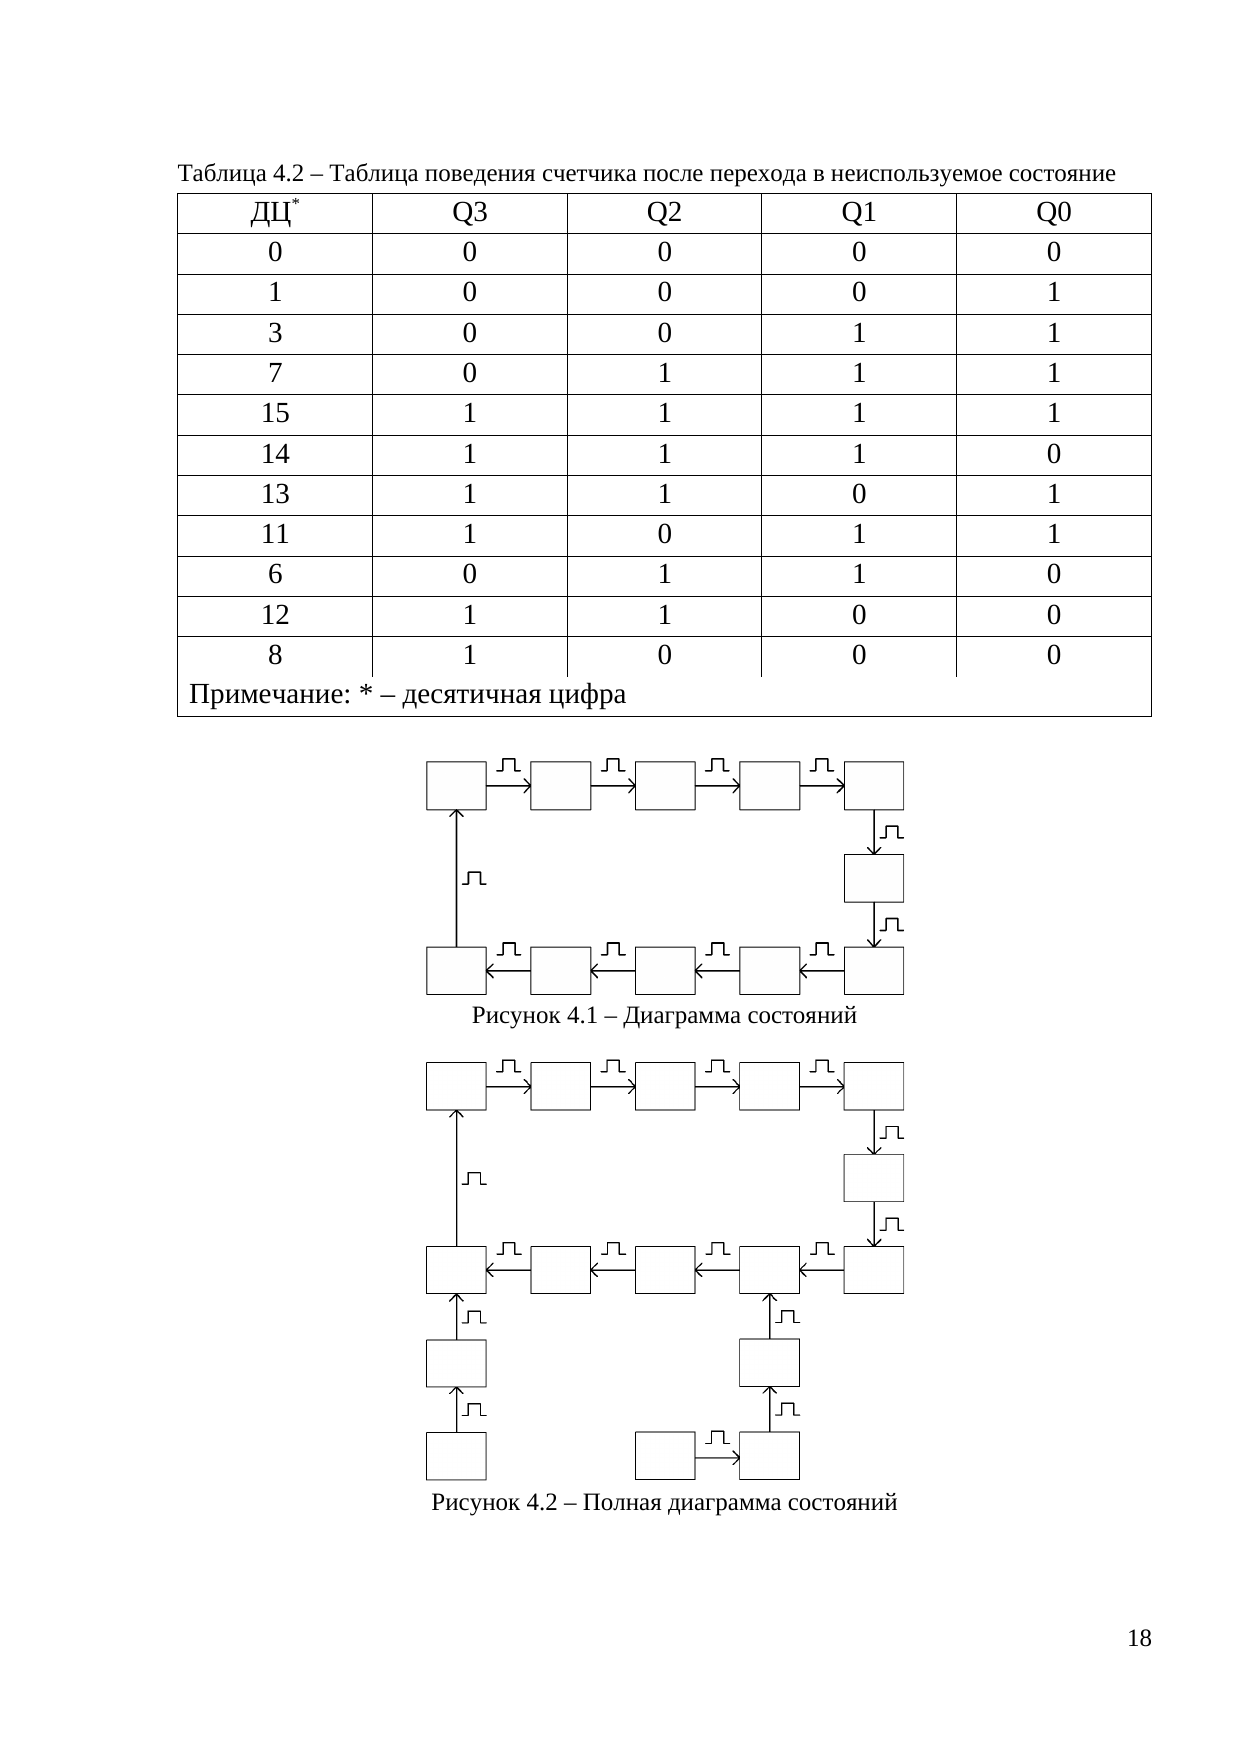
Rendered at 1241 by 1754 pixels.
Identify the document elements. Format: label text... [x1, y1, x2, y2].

text Рисунок 4.1 – Диаграмма состояний [177, 1000, 1152, 1029]
table_cell 0 [762, 637, 956, 677]
table_cell 1 [762, 315, 956, 354]
table_cell 1 [568, 476, 761, 515]
table_cell 1 [568, 436, 761, 475]
table_cell 1 [568, 355, 761, 394]
table_cell 0 [373, 315, 567, 354]
table_cell 0 [957, 436, 1151, 475]
table_cell 0 [957, 234, 1151, 273]
table_cell 0 [568, 637, 761, 677]
table_cell 0 [957, 597, 1151, 636]
table_cell 1 [373, 597, 567, 636]
table_cell 0 [957, 557, 1151, 596]
table_cell 6 [178, 557, 372, 596]
table_header Q2 [568, 194, 761, 233]
table_cell 1 [957, 275, 1151, 314]
table_cell 1 [957, 355, 1151, 394]
table_cell 1 [373, 436, 567, 475]
table_cell 1 [568, 597, 761, 636]
table_cell 0 [957, 637, 1151, 677]
table_cell 0 [762, 597, 956, 636]
text Рисунок 4.2 – Полная диаграмма состояний [177, 1487, 1152, 1516]
table_cell 1 [957, 516, 1151, 556]
table_cell 12 [178, 597, 372, 636]
table_cell 0 [568, 516, 761, 556]
table_cell 0 [568, 315, 761, 354]
table_cell 1 [762, 355, 956, 394]
table_cell 11 [178, 516, 372, 556]
text Таблица 4.2 – Таблица поведения счетчика после перехода в неиспользуемое состояние [177, 158, 1152, 187]
table_cell 1 [568, 395, 761, 435]
table_cell 1 [762, 436, 956, 475]
table_cell 1 [568, 557, 761, 596]
table_cell 7 [178, 355, 372, 394]
table_cell 0 [373, 557, 567, 596]
picture [424, 757, 905, 995]
table_cell Примечание: * – десятичная цифра [178, 677, 1151, 716]
table_header Q1 [762, 194, 956, 233]
table_header Q3 [373, 194, 567, 233]
table_cell 0 [178, 234, 372, 273]
table_cell 8 [178, 637, 372, 677]
table_cell 0 [568, 234, 761, 273]
table_cell 0 [762, 234, 956, 273]
table_cell 0 [762, 476, 956, 515]
table_cell 0 [373, 355, 567, 394]
table_cell 1 [373, 395, 567, 435]
table_cell 1 [957, 476, 1151, 515]
table_cell 15 [178, 395, 372, 435]
table_cell 0 [762, 275, 956, 314]
table_cell 1 [957, 315, 1151, 354]
table_cell 0 [568, 275, 761, 314]
table_cell 1 [178, 275, 372, 314]
table_cell 0 [373, 234, 567, 273]
table_cell 13 [178, 476, 372, 515]
table_cell 0 [373, 275, 567, 314]
table_cell 1 [762, 516, 956, 556]
table_cell 1 [373, 637, 567, 677]
picture [424, 1057, 905, 1481]
table_header Q0 [957, 194, 1151, 233]
table_header ДЦ* [178, 194, 372, 233]
table_cell 1 [762, 395, 956, 435]
table_cell 14 [178, 436, 372, 475]
table_cell 1 [373, 476, 567, 515]
table_cell 3 [178, 315, 372, 354]
table_cell 1 [957, 395, 1151, 435]
table_cell 1 [373, 516, 567, 556]
table_cell 1 [762, 557, 956, 596]
